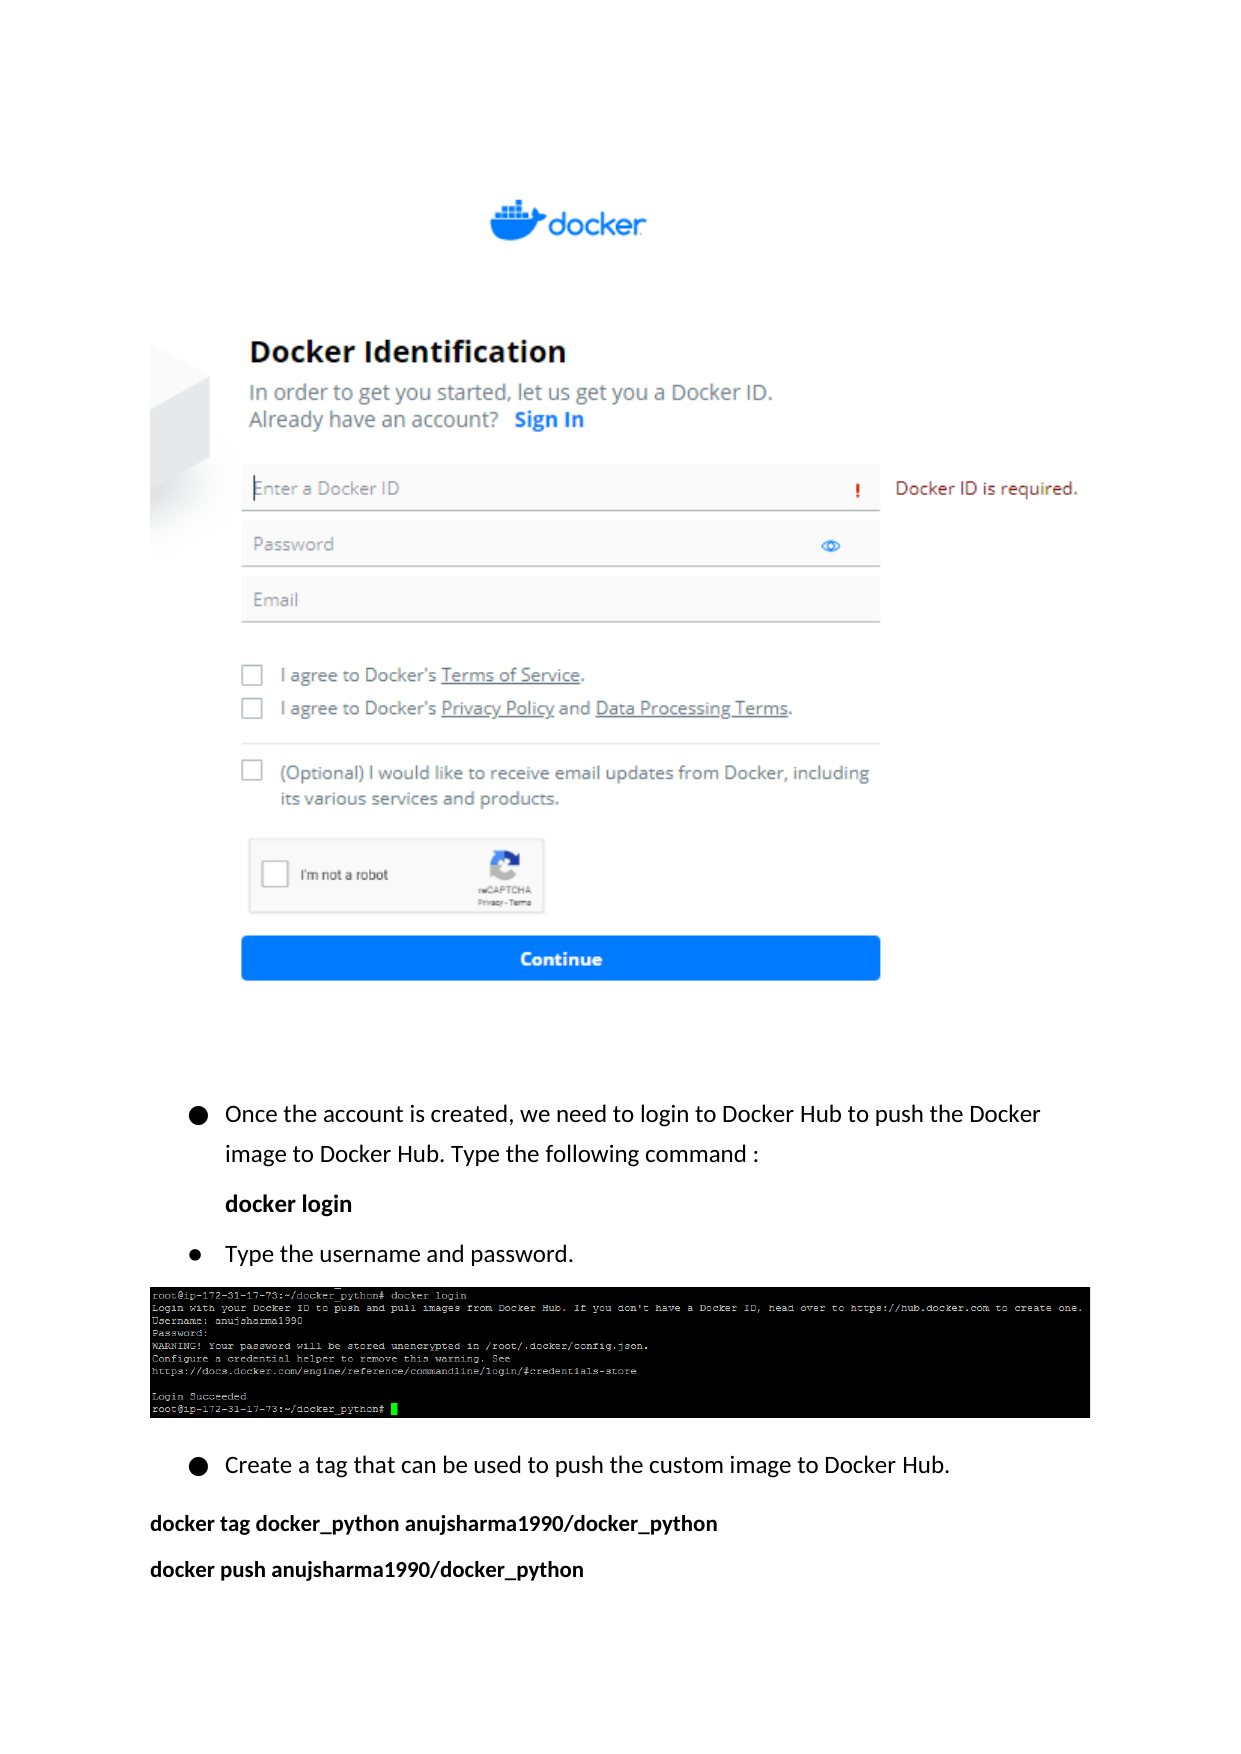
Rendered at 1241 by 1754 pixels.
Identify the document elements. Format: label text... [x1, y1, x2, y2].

picture [150, 150, 1091, 1017]
text docker tag docker_python anujsharma1990/docker_python [150, 1509, 1090, 1537]
text docker push anujsharma1990/docker_python [150, 1556, 1090, 1584]
list Create a tag that can be used to push the custom image to Docker Hub. [187, 1437, 1090, 1488]
picture [150, 1287, 1091, 1418]
text docker login [150, 1188, 1090, 1219]
list Type the username and password. [187, 1238, 1090, 1268]
list Once the account is created, we need to login to Docker Hub to push the Docker image to Docker Hub. Type the following command : [187, 1085, 1090, 1169]
